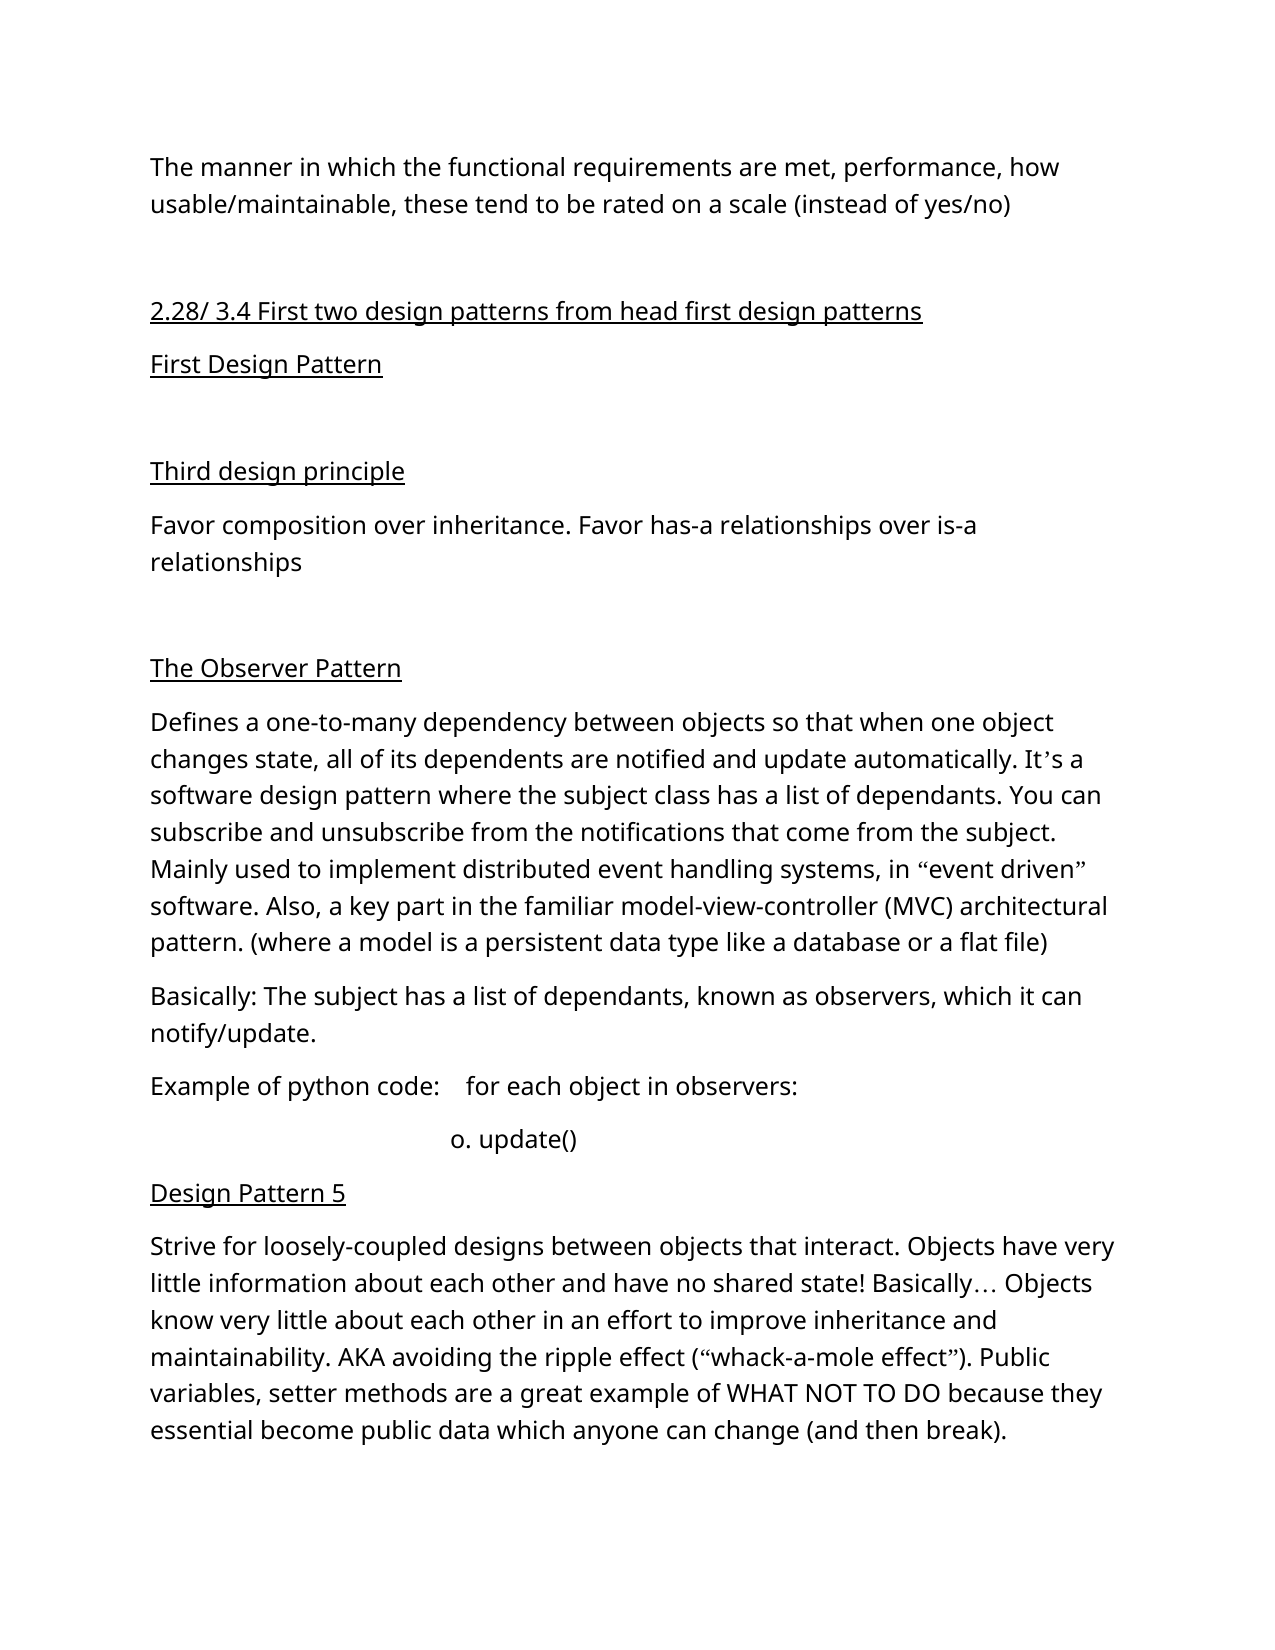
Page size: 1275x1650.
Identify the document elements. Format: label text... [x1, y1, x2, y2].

text Third design principle [150, 454, 1125, 488]
text 2.28/ 3.4 First two design patterns from head first design patterns [150, 294, 1125, 328]
text Favor composition over inheritance. Favor has-a relationships over is-a relationships [150, 507, 1125, 578]
text Defines a one-to-many dependency between objects so that when one object changes state, all of its dependents are notified and update automatically. It’s a software design pattern where the subject class has a list of dependants. You can subscribe and unsubscribe from the notifications that come from the subject. Mainly used to implement distributed event handling systems, in “event driven” software. Also, a key part in the familiar model-view-controller (MVC) architectural pattern. (where a model is a persistent data type like a database or a flat file) [150, 704, 1125, 959]
text Example of python code: for each object in observers: [150, 1069, 1125, 1103]
text o. update() [150, 1122, 1125, 1156]
text First Design Pattern [150, 347, 1125, 381]
text Strive for loosely-coupled designs between objects that interact. Objects have very little information about each other and have no shared state! Basically… Objects know very little about each other in an effort to improve inheritance and maintainability. AKA avoiding the ripple effect (“whack-a-mole effect”). Public variables, setter methods are a great example of WHAT NOT TO DO because they essential become public data which anyone can change (and then break). [150, 1229, 1125, 1447]
text The Observer Pattern [150, 651, 1125, 685]
text Basically: The subject has a list of dependants, known as observers, which it can notify/update. [150, 978, 1125, 1049]
text Design Pattern 5 [150, 1176, 1125, 1210]
text The manner in which the functional requirements are met, performance, how usable/maintainable, these tend to be rated on a scale (instead of yes/no) [150, 150, 1125, 221]
